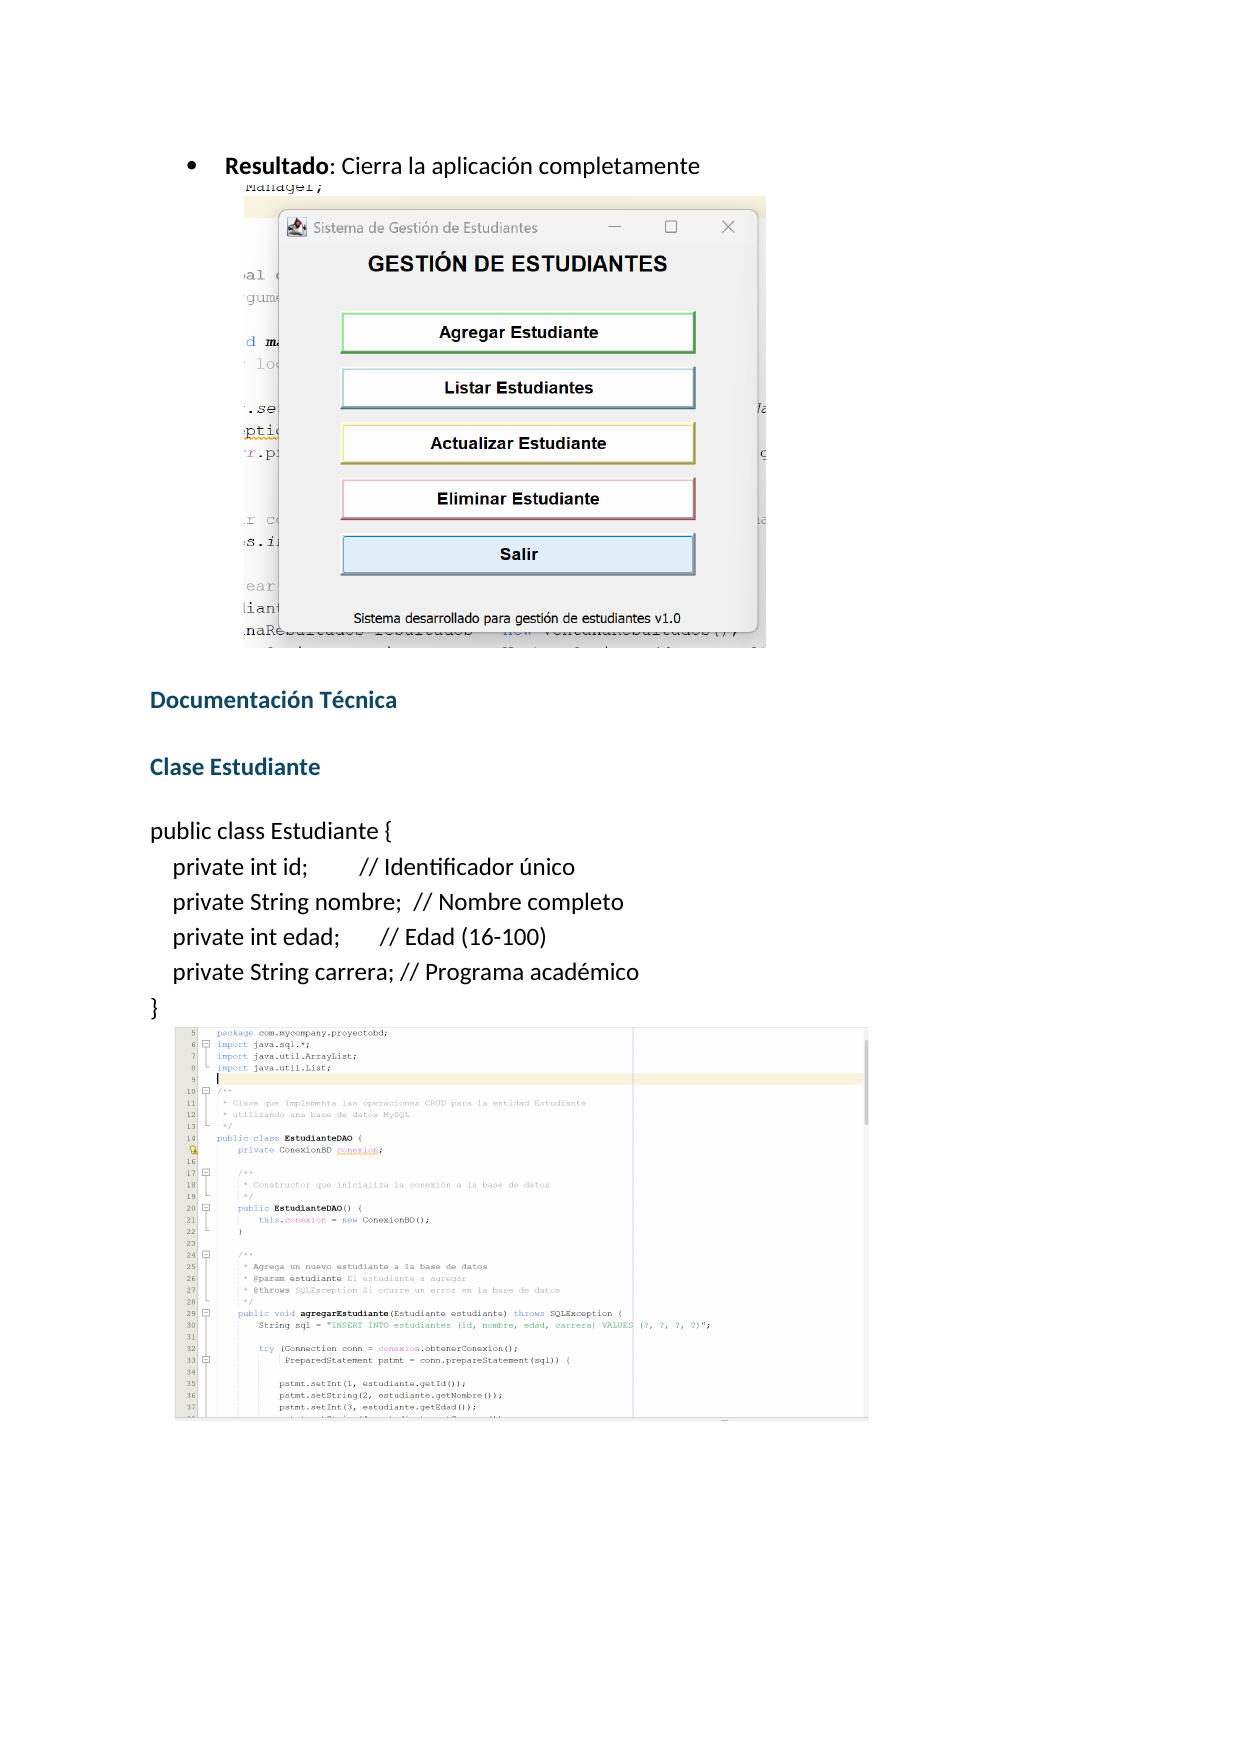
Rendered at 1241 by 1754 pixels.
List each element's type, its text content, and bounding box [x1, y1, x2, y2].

subtitle Clase Estudiante [150, 751, 1090, 781]
list Resultado: Cierra la aplicación completamente [187, 150, 1090, 181]
subtitle Documentación Técnica [150, 684, 1090, 715]
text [150, 815, 1090, 1427]
